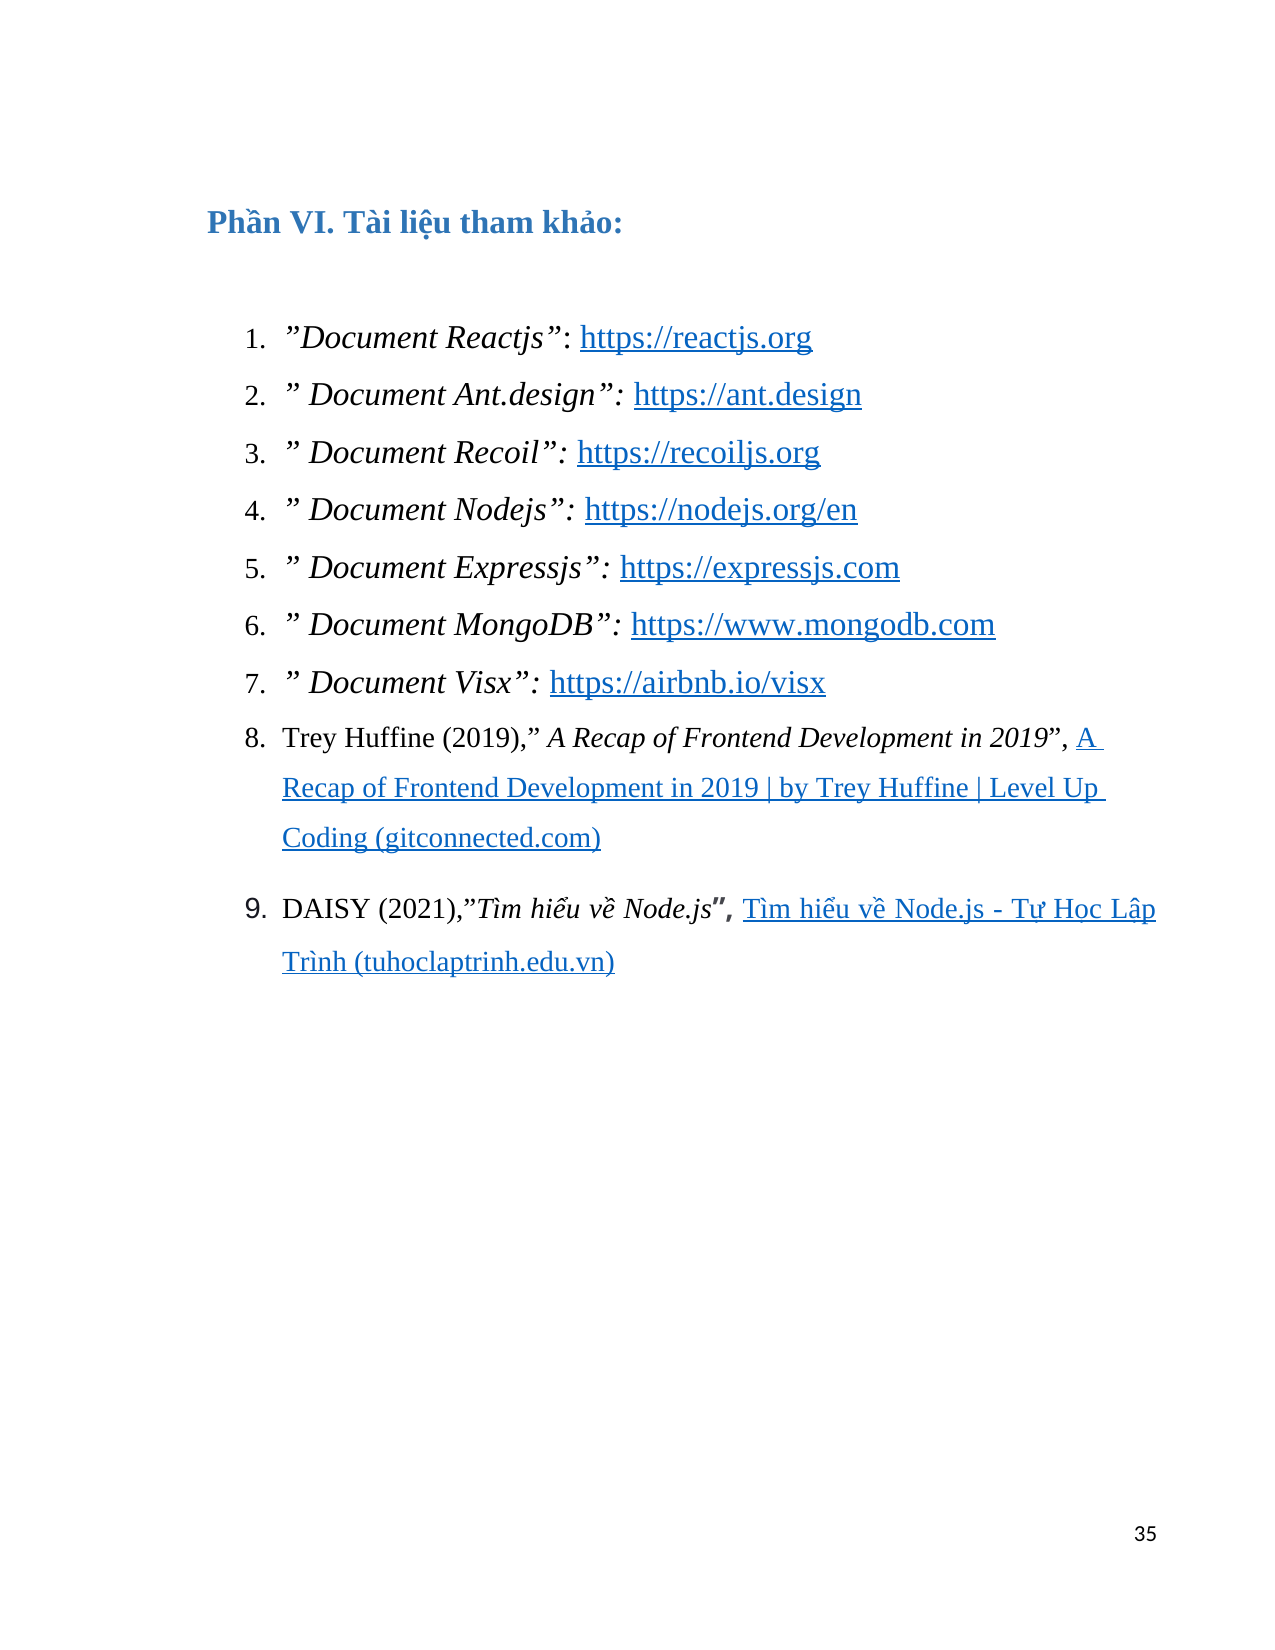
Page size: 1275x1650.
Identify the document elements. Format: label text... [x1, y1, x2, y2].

list ” Document Visx”: https://airbnb.io/visx [244, 662, 1157, 701]
list ” Document Ant.design”: https://ant.design [244, 375, 1157, 413]
list ” Document Recoil”: https://recoiljs.org [244, 432, 1157, 471]
list ” Document Nodejs”: https://nodejs.org/en [244, 490, 1157, 528]
list DAISY (2021),”Tìm hiểu về Node.js”, Tìm hiểu về Node.js - Tự Học Lập Trình (tuhoclaptrinh.edu.vn) [244, 887, 1157, 977]
subtitle Phần VI. Tài liệu tham khảo: [207, 202, 1157, 241]
list Trey Huffine (2019),” A Recap of Frontend Development in 2019”, A Recap of Frontend Development in 2019 | by Trey Huffine | Level Up Coding (gitconnected.com) [244, 720, 1157, 854]
list ” Document Expressjs”: https://expressjs.com [244, 547, 1157, 586]
list ”Document Reactjs”: https://reactjs.org [244, 317, 1157, 356]
list ” Document MongoDB”: https://www.mongodb.com [244, 605, 1157, 643]
